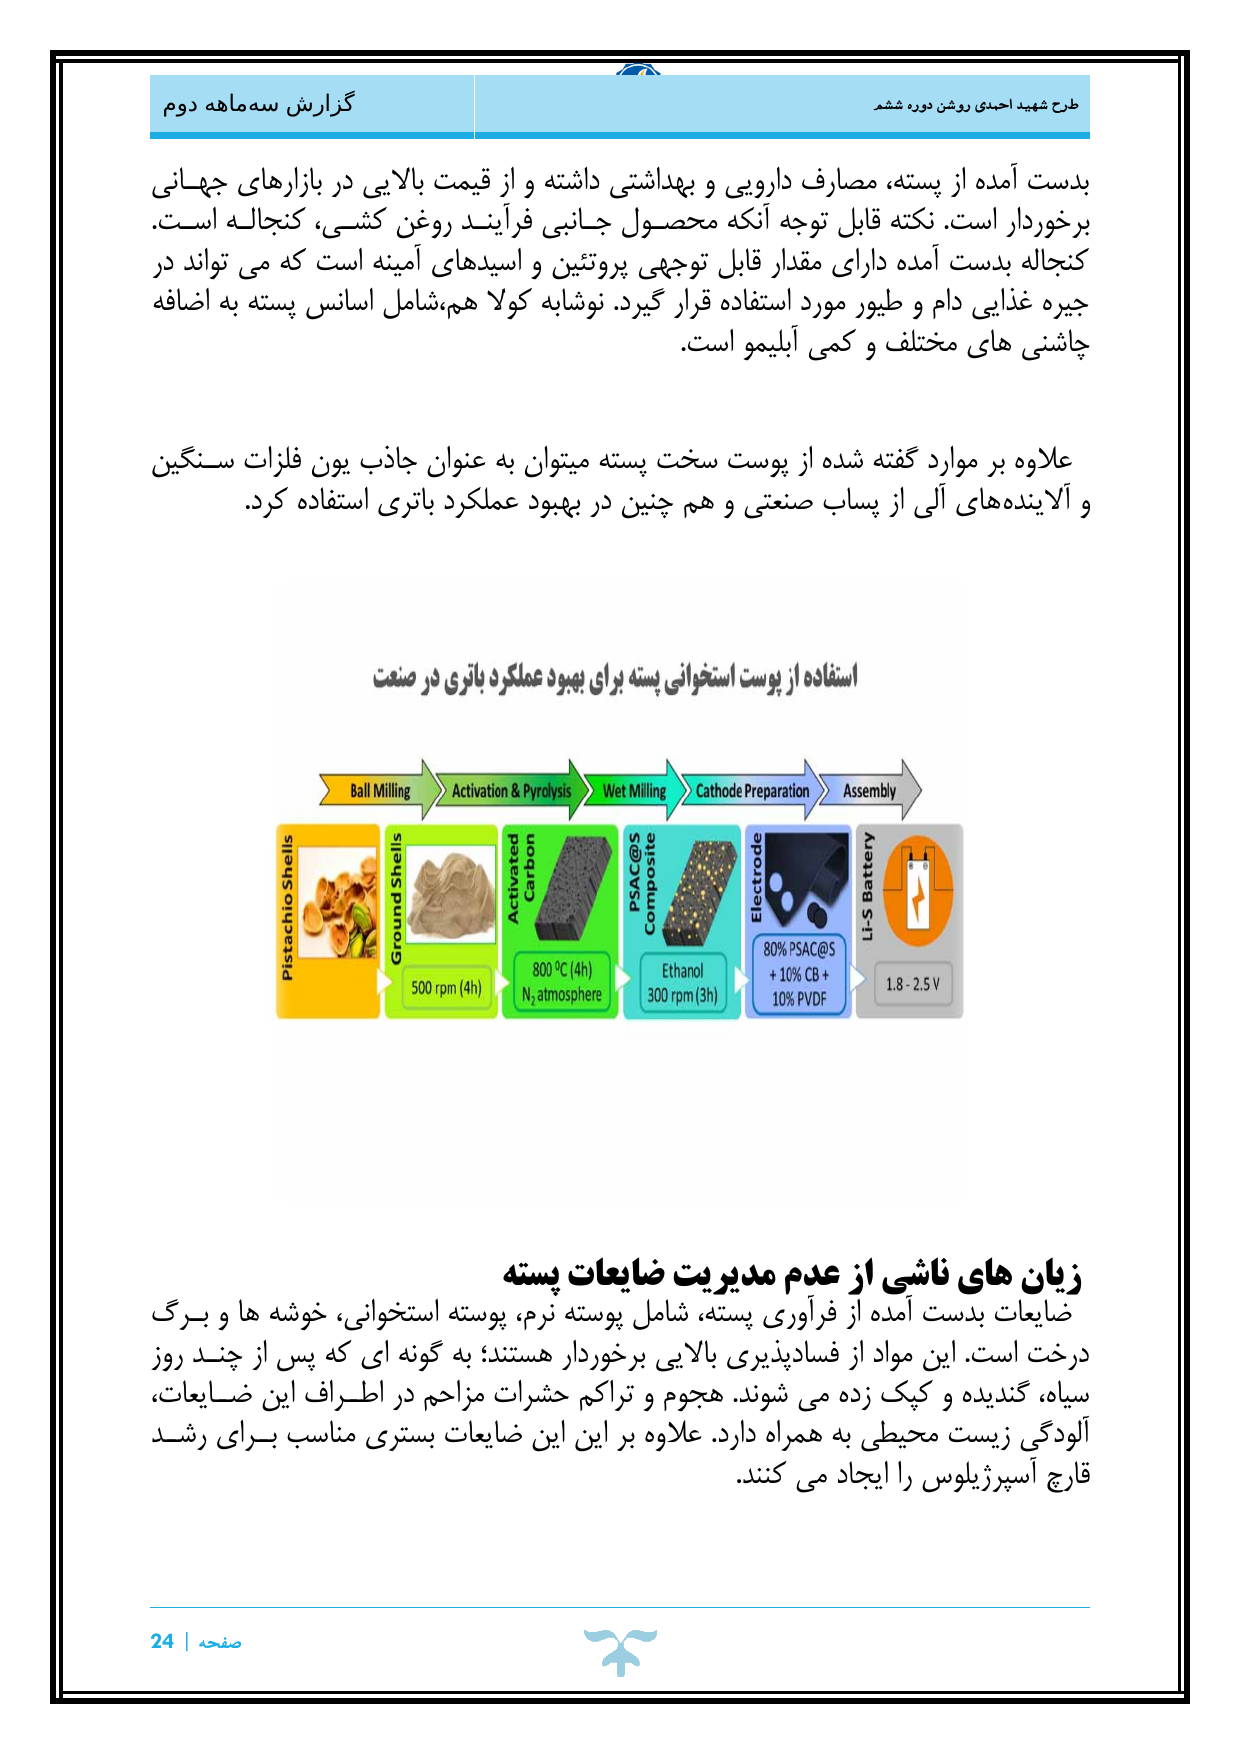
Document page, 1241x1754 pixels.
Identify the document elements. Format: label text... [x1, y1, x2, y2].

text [150, 164, 1090, 364]
picture [604, 63, 671, 75]
text ضایعات بدست آمده از فرآوری پسته، شامل پوسته نرم، پوسته استخوانی، خوشه ها و برگ درخت است. این مواد از فسادپذیری بالایی برخوردار هستند؛ به گونه ای که پس از چند روز سیاه، گندیده و کپک زده می شوند. هجوم و تراکم حشرات مزاحم در اطراف این ضایعات، آلودگی زیست محیطی به همراه دارد. علاوه بر این این ضایعات بستری مناسب برای رشد قارچ آسپرژیلوس را ایجاد می کنند. [150, 1297, 1090, 1496]
text علاوه بر موارد گفته شده از پوست سخت پسته میتوان به عنوان جاذب یون‌ فلزات سنگین و آلاینده‌های آلی از پساب صنعتی و هم چنین در بهبود عملکرد باتری استفاده کرد. [150, 444, 1090, 522]
picture [283, 590, 959, 1194]
